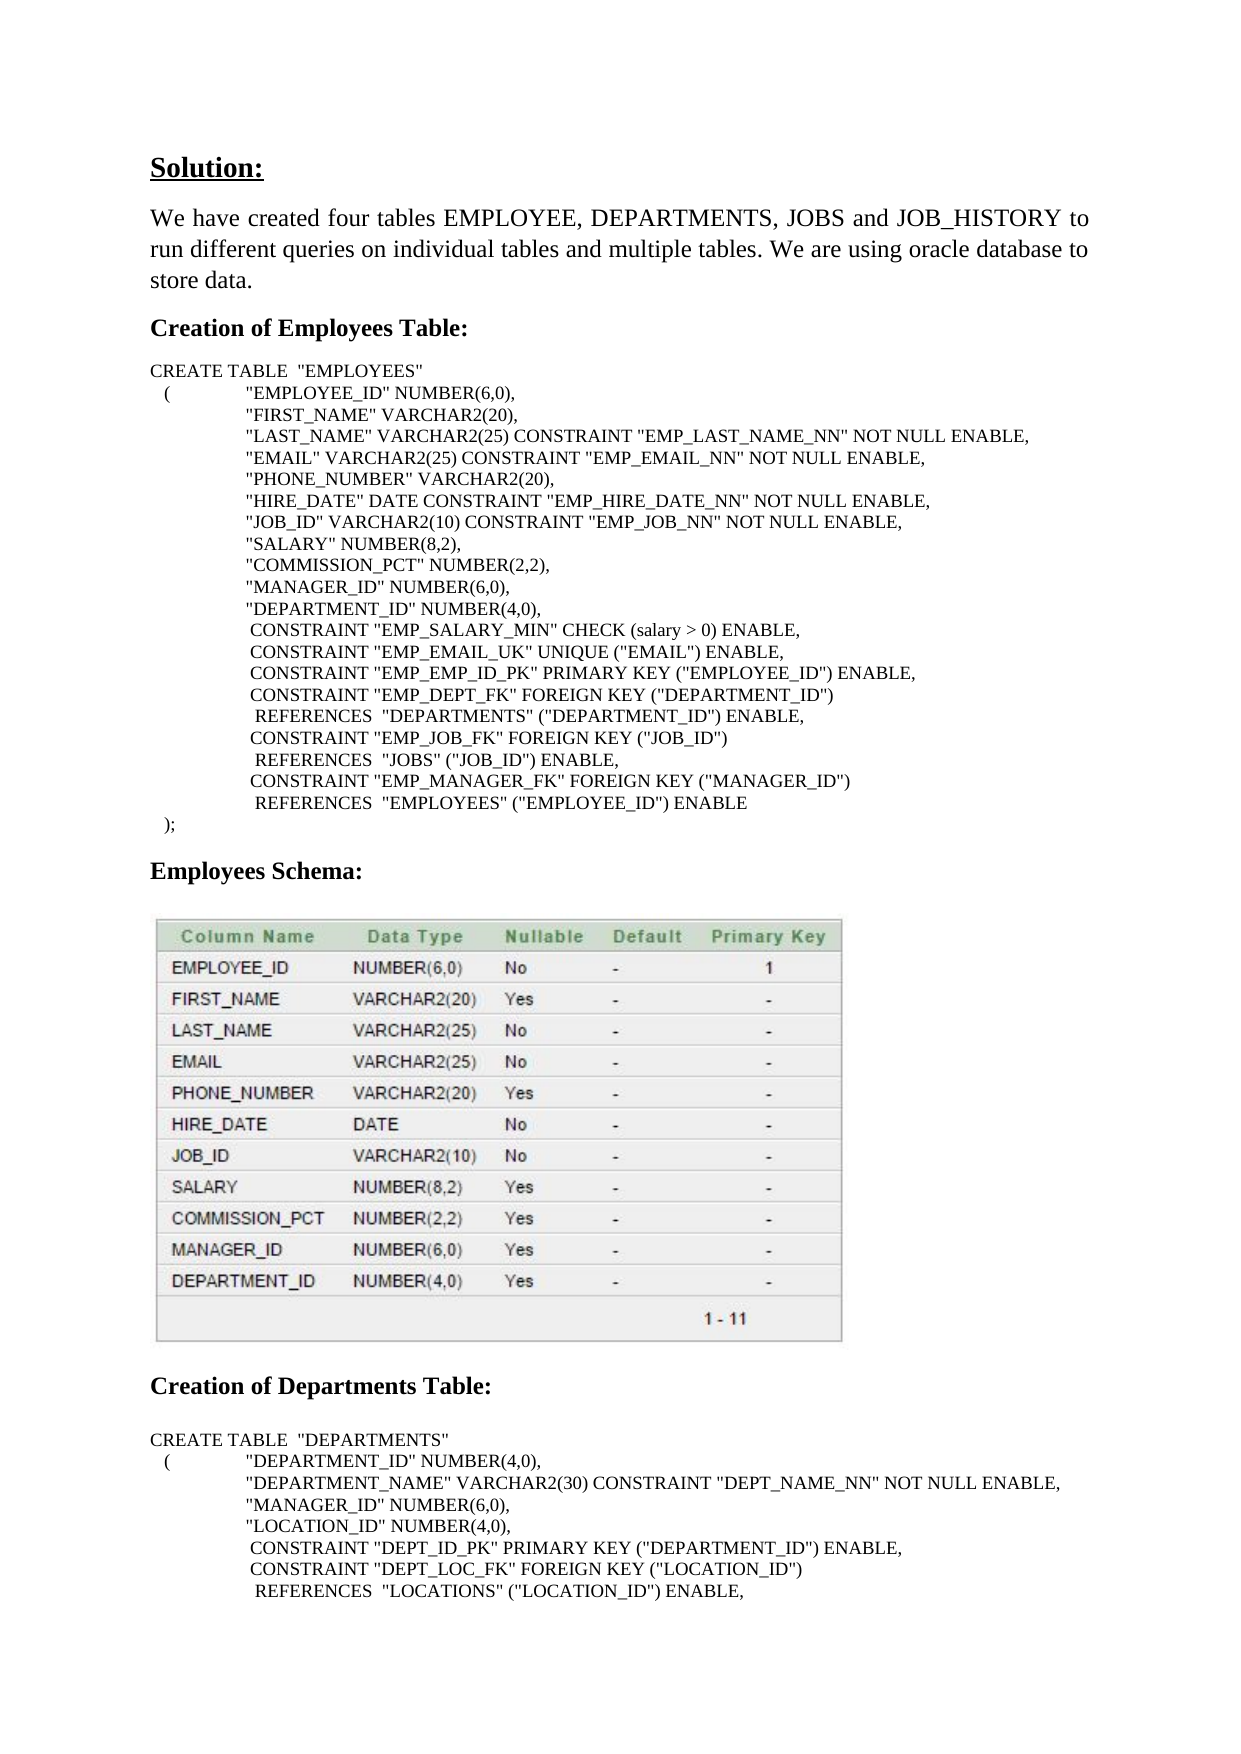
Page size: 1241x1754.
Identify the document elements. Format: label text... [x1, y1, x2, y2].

text "FIRST_NAME" VARCHAR2(20), [150, 403, 1090, 425]
text "HIRE_DATE" DATE CONSTRAINT "EMP_HIRE_DATE_NN" NOT NULL ENABLE, [150, 490, 1090, 511]
text "MANAGER_ID" NUMBER(6,0), [150, 576, 1090, 597]
text "SALARY" NUMBER(8,2), [150, 533, 1090, 554]
text "PHONE_NUMBER" VARCHAR2(20), [150, 468, 1090, 490]
text Employees Schema: [150, 856, 1090, 885]
text We have created four tables EMPLOYEE, DEPARTMENTS, JOBS and JOB_HISTORY to run different queries on individual tables and multiple tables. We are using oracle database to store data. [150, 203, 1090, 294]
text ( "EMPLOYEE_ID" NUMBER(6,0), [150, 382, 1090, 403]
text CONSTRAINT "EMP_MANAGER_FK" FOREIGN KEY ("MANAGER_ID") [150, 770, 1090, 792]
text CREATE TABLE "DEPARTMENTS" [150, 1429, 1090, 1450]
text REFERENCES "LOCATIONS" ("LOCATION_ID") ENABLE, [150, 1580, 1090, 1601]
text CONSTRAINT "EMP_DEPT_FK" FOREIGN KEY ("DEPARTMENT_ID") [150, 684, 1090, 705]
text "JOB_ID" VARCHAR2(10) CONSTRAINT "EMP_JOB_NN" NOT NULL ENABLE, [150, 511, 1090, 533]
text CREATE TABLE "EMPLOYEES" [150, 360, 1090, 382]
text REFERENCES "EMPLOYEES" ("EMPLOYEE_ID") ENABLE [150, 792, 1090, 813]
text "COMMISSION_PCT" NUMBER(2,2), [150, 554, 1090, 576]
text CONSTRAINT "EMP_SALARY_MIN" CHECK (salary > 0) ENABLE, [150, 619, 1090, 641]
text "LOCATION_ID" NUMBER(4,0), [150, 1515, 1090, 1537]
text CONSTRAINT "EMP_EMP_ID_PK" PRIMARY KEY ("EMPLOYEE_ID") ENABLE, [150, 662, 1090, 684]
text "DEPARTMENT_NAME" VARCHAR2(30) CONSTRAINT "DEPT_NAME_NN" NOT NULL ENABLE, [150, 1472, 1090, 1493]
text ); [150, 813, 1090, 835]
text "LAST_NAME" VARCHAR2(25) CONSTRAINT "EMP_LAST_NAME_NN" NOT NULL ENABLE, [150, 425, 1090, 447]
text CONSTRAINT "EMP_EMAIL_UK" UNIQUE ("EMAIL") ENABLE, [150, 641, 1090, 662]
text CONSTRAINT "EMP_JOB_FK" FOREIGN KEY ("JOB_ID") [150, 727, 1090, 748]
text REFERENCES "DEPARTMENTS" ("DEPARTMENT_ID") ENABLE, [150, 705, 1090, 727]
text "DEPARTMENT_ID" NUMBER(4,0), [150, 597, 1090, 619]
text Creation of Employees Table: [150, 313, 1090, 341]
text Creation of Departments Table: [150, 1371, 1090, 1400]
text Solution: [150, 150, 1090, 183]
text CONSTRAINT "DEPT_LOC_FK" FOREIGN KEY ("LOCATION_ID") [150, 1558, 1090, 1580]
text "EMAIL" VARCHAR2(25) CONSTRAINT "EMP_EMAIL_NN" NOT NULL ENABLE, [150, 447, 1090, 468]
text REFERENCES "JOBS" ("JOB_ID") ENABLE, [150, 748, 1090, 770]
picture [150, 913, 849, 1350]
text ( "DEPARTMENT_ID" NUMBER(4,0), [150, 1450, 1090, 1472]
text "MANAGER_ID" NUMBER(6,0), [150, 1493, 1090, 1515]
text CONSTRAINT "DEPT_ID_PK" PRIMARY KEY ("DEPARTMENT_ID") ENABLE, [150, 1537, 1090, 1558]
